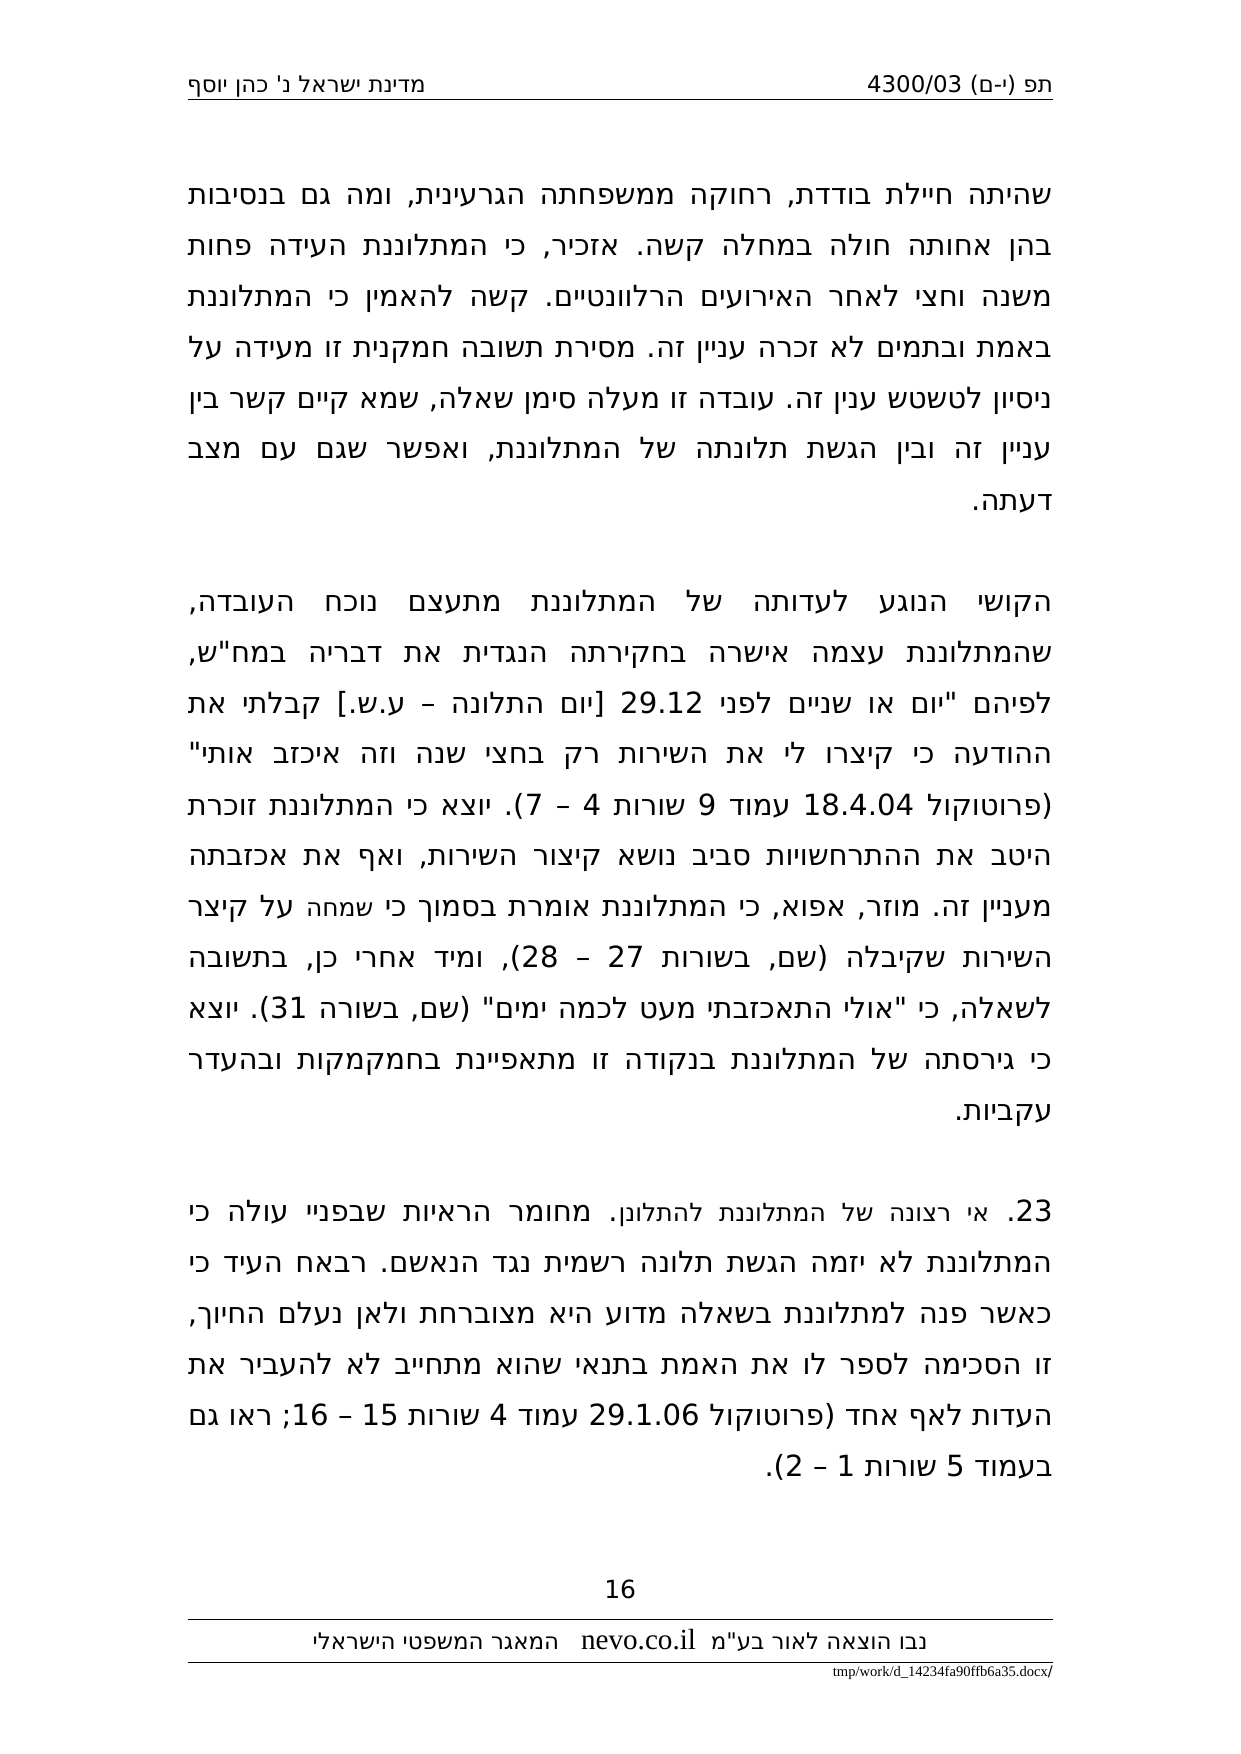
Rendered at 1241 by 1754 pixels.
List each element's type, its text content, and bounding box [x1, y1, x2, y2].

text הקושי הנוגע לעדותה של המתלוננת מתעצם נוכח העובדה, שהמתלוננת עצמה אישרה בחקירתה הנגדית את דבריה במח"ש, לפיהם "יום או שניים לפני 29.12 [יום התלונה – ע.ש.] קבלתי את ההודעה כי קיצרו לי את השירות רק בחצי שנה וזה איכזב אותי" (פרוטוקול 18.4.04 עמוד 9 שורות 4 – 7). יוצא כי המתלוננת זוכרת היטב את ההתרחשויות סביב נושא קיצור השירות, ואף את אכזבתה מעניין זה. מוזר, אפוא, כי המתלוננת אומרת בסמוך כי שמחה על קיצר השירות שקיבלה (שם, בשורות 27 – 28), ומיד אחרי כן, בתשובה לשאלה, כי "אולי התאכזבתי מעט לכמה ימים" (שם, בשורה 31). יוצא כי גירסתה של המתלוננת בנקודה זו מתאפיינת בחמקמקות ובהעדר עקביות. [187, 584, 1053, 1127]
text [187, 177, 1053, 517]
text 23. אי רצונה של המתלוננת להתלונן. מחומר הראיות שבפניי עולה כי המתלוננת לא יזמה הגשת תלונה רשמית נגד הנאשם. רבאח העיד כי כאשר פנה למתלוננת בשאלה מדוע היא מצוברחת ולאן נעלם החיוך, זו הסכימה לספר לו את האמת בתנאי שהוא מתחייב לא להעביר את העדות לאף אחד (פרוטוקול 29.1.06 עמוד 4 שורות 15 – 16; ראו גם בעמוד 5 שורות 1 – 2). [187, 1195, 1053, 1483]
